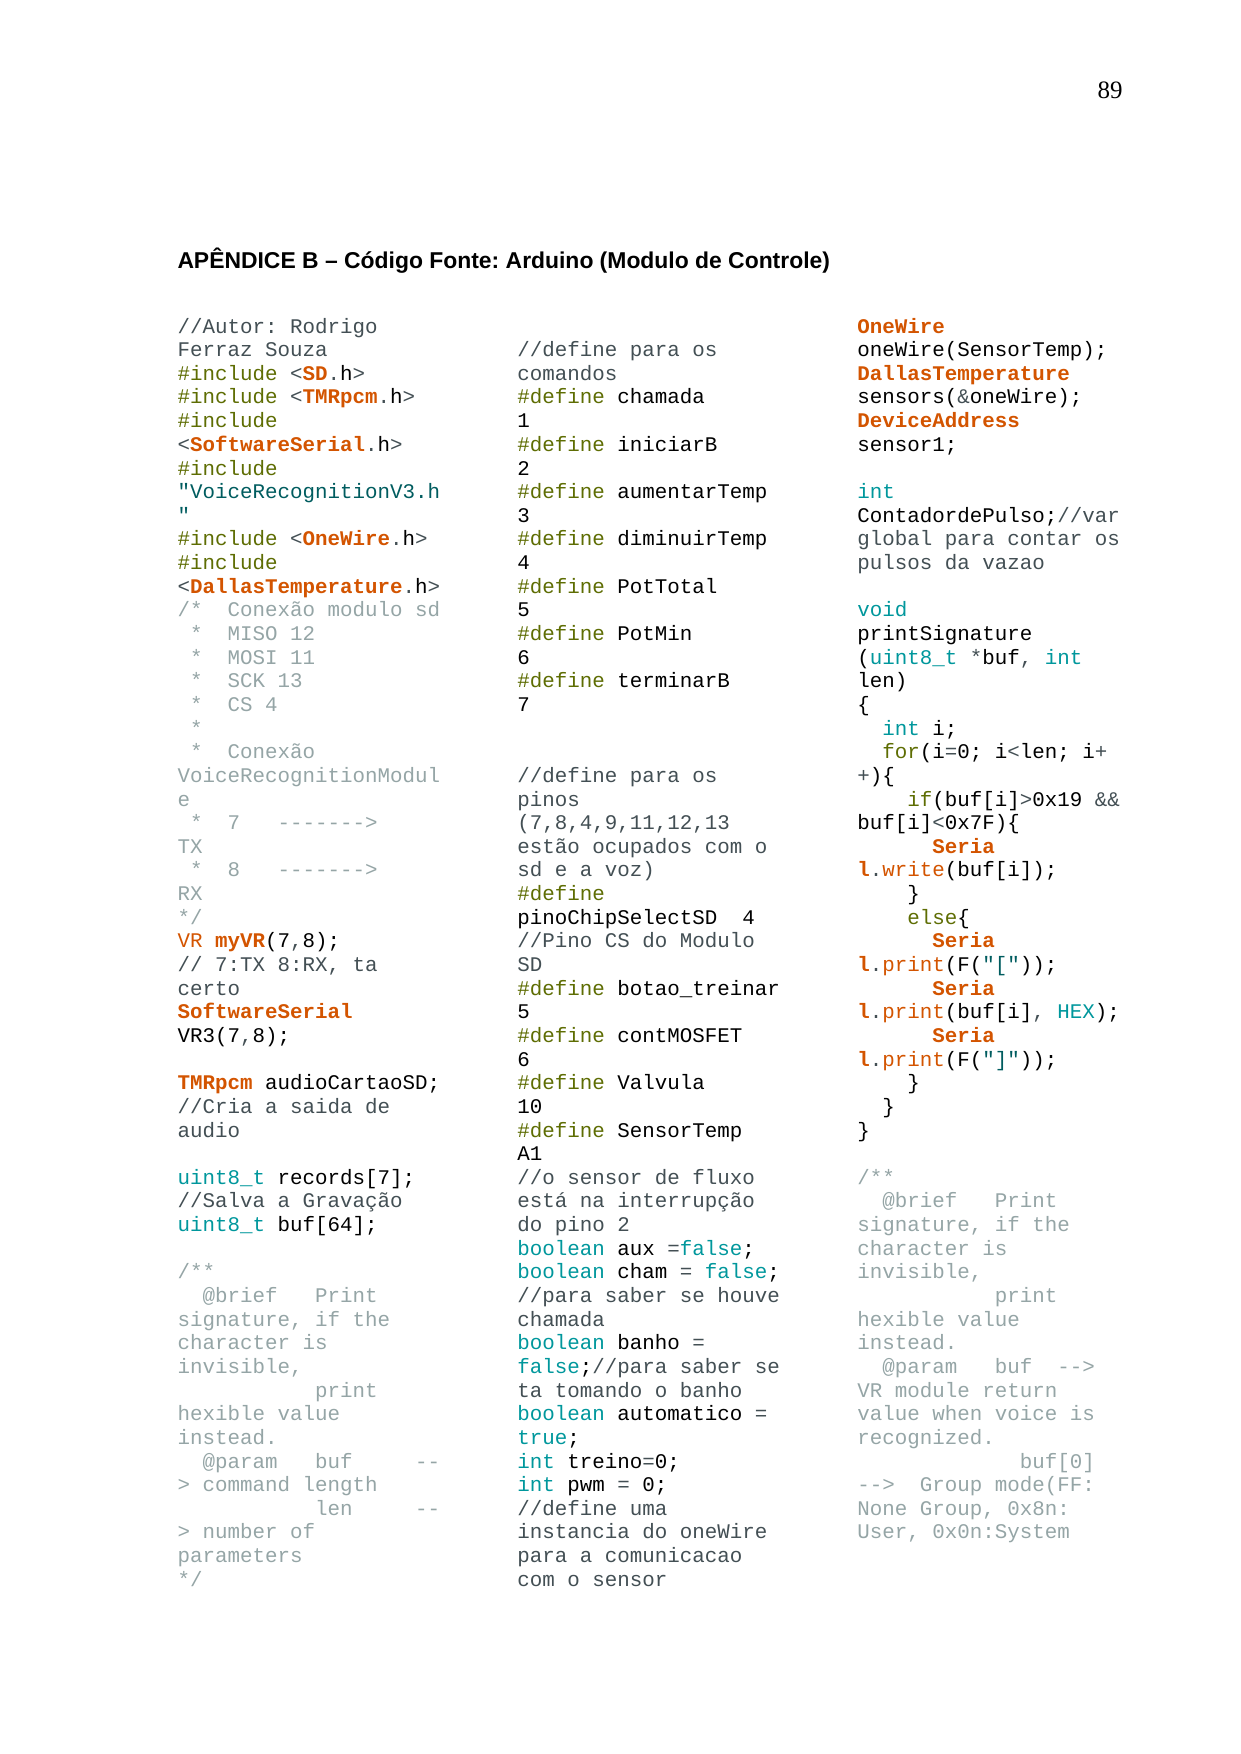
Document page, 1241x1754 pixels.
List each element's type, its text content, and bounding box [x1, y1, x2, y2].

text SoftwareSerial VR3(7,8); [177, 1001, 442, 1049]
text #include <DallasTemperature.h> [177, 552, 442, 599]
text #define SensorTemp A1 [517, 1119, 782, 1167]
text VR myVR(7,8); // 7:TX 8:RX, ta certo [177, 930, 442, 1001]
text //o sensor de fluxo está na interrupção do pino 2 [517, 1167, 782, 1238]
text #define PotMin 6 [517, 623, 782, 670]
text Serial.print(F("[")); [857, 930, 1122, 978]
text /** [857, 1167, 1122, 1191]
text int i; [857, 718, 1122, 741]
text /* Conexão modulo sd [177, 599, 442, 623]
text @brief Print signature, if the character is invisible, [857, 1191, 1122, 1285]
text #define botao_treinar 5 [517, 978, 782, 1025]
text * [177, 718, 442, 741]
text */ [177, 907, 442, 930]
text @param buf --> command length [177, 1451, 442, 1498]
text //define para os pinos (7,8,4,9,11,12,13 estão ocupados com o sd e a voz) [517, 765, 782, 883]
text } [857, 1119, 1122, 1143]
text boolean aux =false; [517, 1238, 782, 1261]
text #define terminarB 7 [517, 670, 782, 718]
text * 7 -------> TX [177, 812, 442, 859]
text uint8_t buf[64]; [177, 1214, 442, 1238]
text #define pinoChipSelectSD 4 //Pino CS do Modulo SD [517, 883, 782, 978]
text uint8_t records[7]; //Salva a Gravação [177, 1167, 442, 1214]
text Serial.print(F("]")); [857, 1025, 1122, 1072]
text #define PotTotal 5 [517, 576, 782, 623]
text boolean banho = false;//para saber se ta tomando o banho [517, 1332, 782, 1403]
text #define diminuirTemp 4 [517, 528, 782, 576]
text */ [177, 1569, 442, 1592]
text TMRpcm audioCartaoSD; //Cria a saida de audio [177, 1072, 442, 1143]
text int treino=0; [517, 1451, 782, 1474]
text buf[0] --> Group mode(FF: None Group, 0x8n: User, 0x0n:System [857, 1451, 1122, 1545]
text DallasTemperature sensors(&oneWire); [857, 363, 1122, 410]
text #define Valvula 10 [517, 1072, 782, 1119]
text boolean cham = false; //para saber se houve chamada [517, 1261, 782, 1332]
text len --> number of parameters [177, 1498, 442, 1569]
text * CS 4 [177, 694, 442, 718]
text //Autor: Rodrigo Ferraz Souza [177, 316, 442, 363]
text Serial.print(buf[i], HEX); [857, 978, 1122, 1025]
text #include <OneWire.h> [177, 528, 442, 552]
text #define aumentarTemp 3 [517, 481, 782, 528]
text int pwm = 0; [517, 1474, 782, 1498]
text DeviceAddress sensor1; [857, 410, 1122, 457]
text } [857, 883, 1122, 907]
text print hexible value instead. [177, 1380, 442, 1451]
text #include <TMRpcm.h> [177, 387, 442, 410]
text * SCK 13 [177, 670, 442, 694]
text @brief Print signature, if the character is invisible, [177, 1285, 442, 1380]
text if(buf[i]>0x19 && buf[i]<0x7F){ [857, 788, 1122, 836]
text #define chamada 1 [517, 387, 782, 434]
text //define para os comandos [517, 339, 782, 387]
text * Conexão VoiceRecognitionModule [177, 741, 442, 812]
text #include <SoftwareSerial.h> [177, 410, 442, 457]
text /** [177, 1261, 442, 1285]
text #define contMOSFET 6 [517, 1025, 782, 1072]
text print hexible value instead. [857, 1285, 1122, 1356]
text * MISO 12 [177, 623, 442, 647]
text } [857, 1072, 1122, 1096]
text } [857, 1096, 1122, 1119]
text boolean automatico = true; [517, 1403, 782, 1451]
text @param buf --> VR module return value when voice is recognized. [857, 1356, 1122, 1451]
text #define iniciarB 2 [517, 434, 782, 481]
text #include "VoiceRecognitionV3.h" [177, 457, 442, 528]
text APÊNDICE B – Código Fonte: Arduino (Modulo de Controle) [177, 247, 1122, 274]
text for(i=0; i<len; i++){ [857, 741, 1122, 788]
text //define uma instancia do oneWire para a comunicacao com o sensor [517, 1498, 782, 1592]
text * 8 -------> RX [177, 859, 442, 907]
text OneWire oneWire(SensorTemp); [857, 316, 1122, 363]
text int ContadordePulso;//var global para contar os pulsos da vazao [857, 481, 1122, 576]
text Serial.write(buf[i]); [857, 836, 1122, 883]
text void printSignature(uint8_t *buf, int len) [857, 599, 1122, 694]
text else{ [857, 907, 1122, 930]
text * MOSI 11 [177, 647, 442, 670]
text #include <SD.h> [177, 363, 442, 387]
text { [857, 694, 1122, 718]
